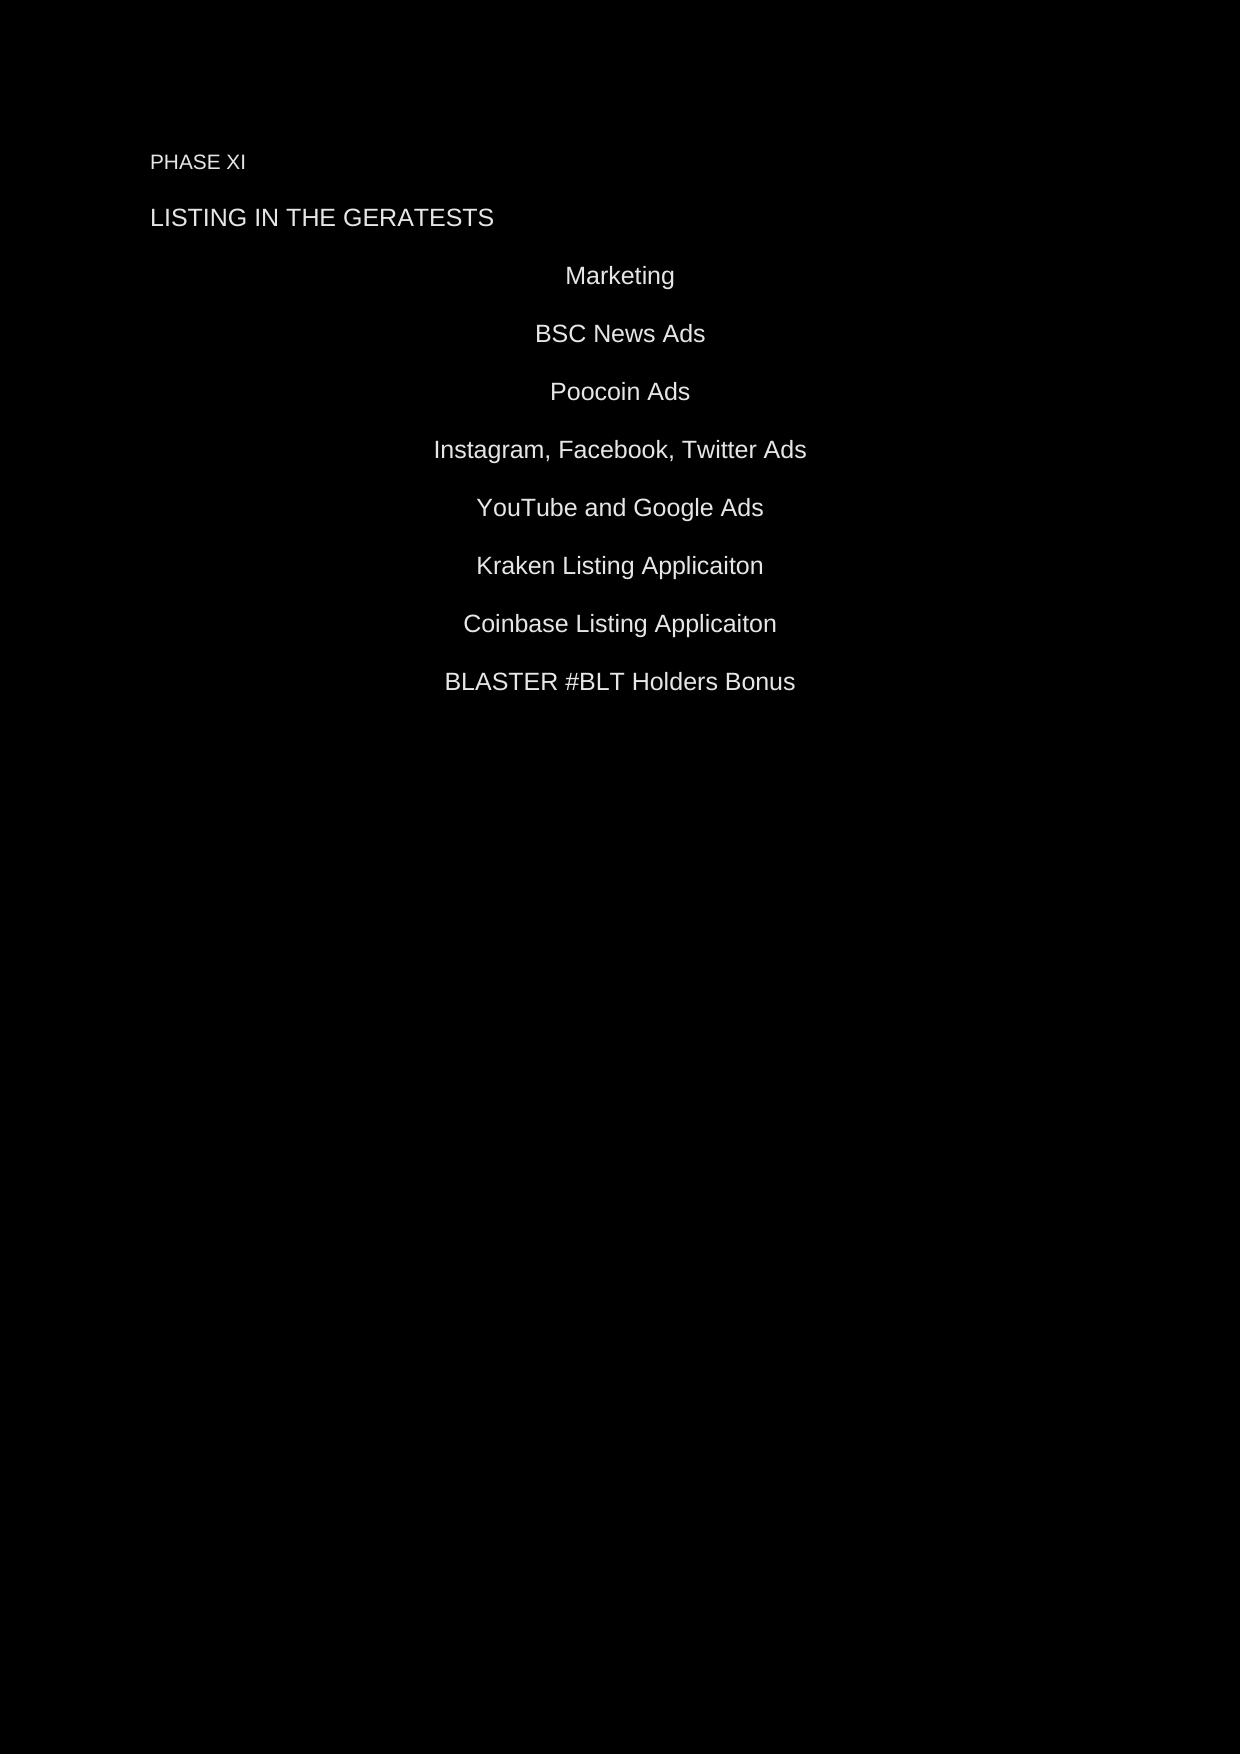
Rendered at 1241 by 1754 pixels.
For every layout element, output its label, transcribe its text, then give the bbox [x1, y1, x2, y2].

text Kraken Listing Applicaiton [150, 551, 1090, 579]
text Coinbase Listing Applicaiton [150, 608, 1090, 637]
text PHASE XI [150, 150, 1090, 174]
text YouTube and Google Ads [150, 493, 1090, 521]
text BSC News Ads [150, 319, 1090, 348]
text BLASTER #BLT Holders Bonus [150, 666, 1090, 695]
text LISTING IN THE GERATESTS [150, 203, 1090, 232]
text Marketing [150, 261, 1090, 290]
text Poocoin Ads [150, 377, 1090, 406]
text Instagram, Facebook, Twitter Ads [150, 435, 1090, 463]
